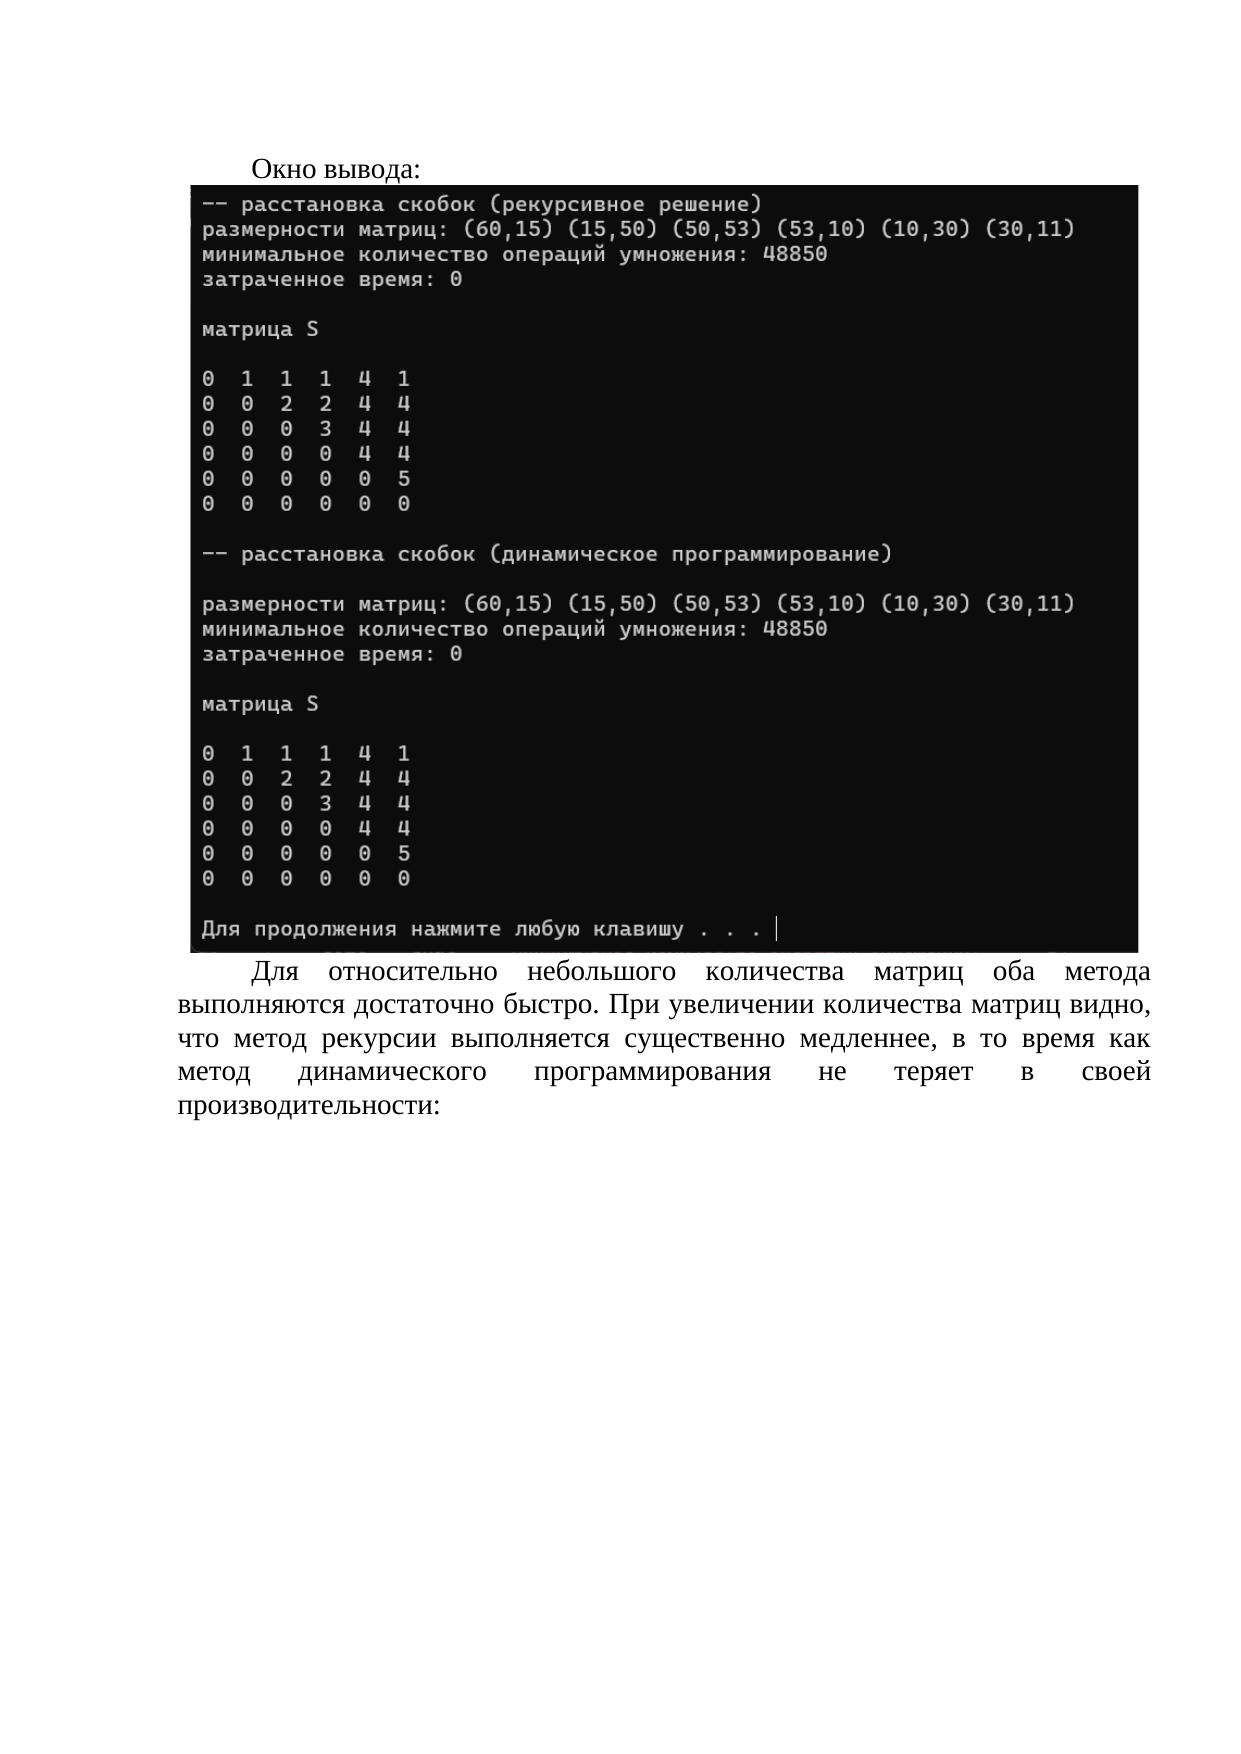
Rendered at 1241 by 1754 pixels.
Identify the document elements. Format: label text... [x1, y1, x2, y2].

picture [190, 185, 1139, 953]
text Окно вывода: [177, 152, 1152, 185]
text Для относительно небольшого количества матриц оба метода выполняются достаточно быстро. При увеличении количества матриц видно, что метод рекурсии выполняется существенно медленнее, в то время как метод динамического программирования не теряет в своей производительности: [177, 953, 1152, 1121]
